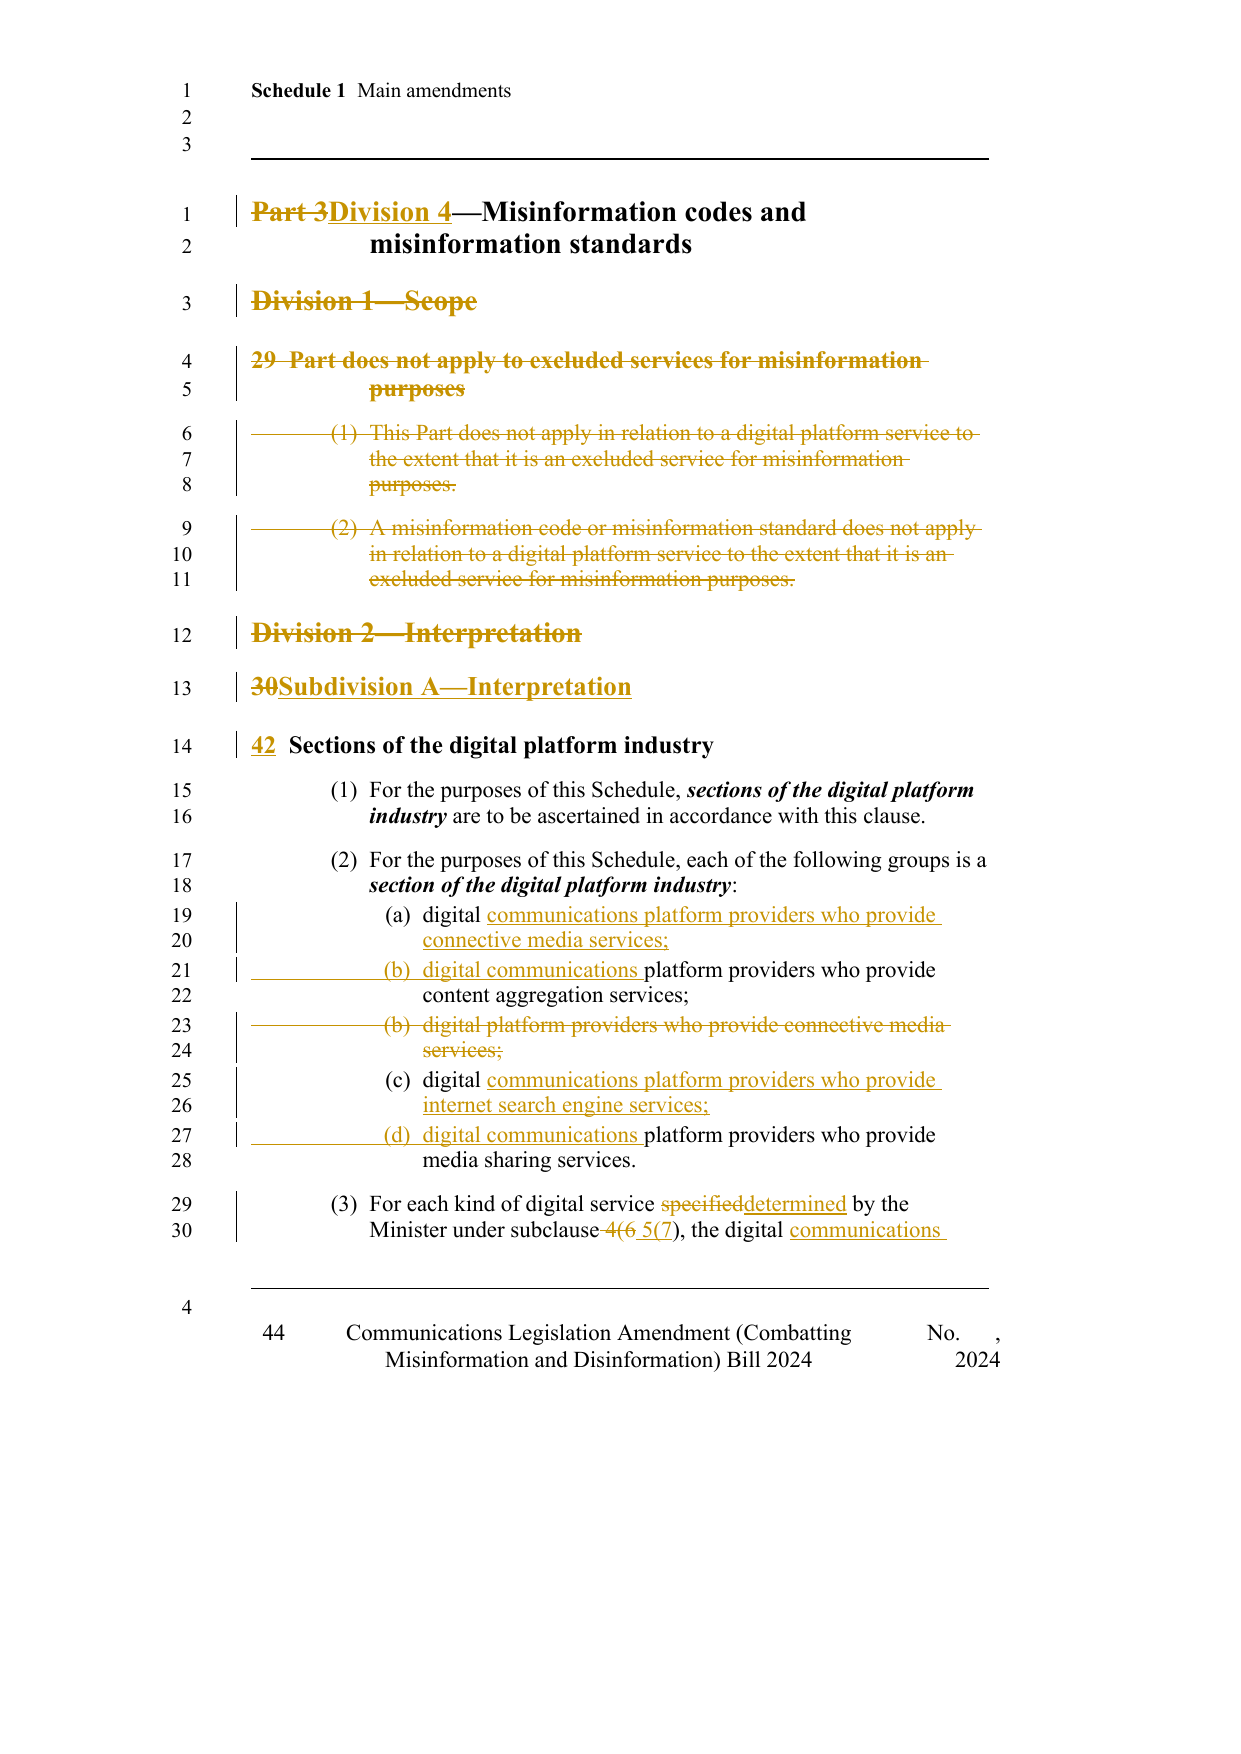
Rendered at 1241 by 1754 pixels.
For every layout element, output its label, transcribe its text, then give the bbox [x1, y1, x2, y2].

text Sections of the digital platform industry [251, 731, 989, 758]
text platform providers who provide content aggregation services; [251, 957, 989, 1008]
text (1) For the purposes of this Schedule, sections of the digital platform industry are to be ascertained in accordance with this clause. [251, 777, 989, 828]
text (a) digital [251, 902, 989, 953]
text (c) digital [251, 1067, 989, 1118]
text platform providers who provide media sharing services. [251, 1122, 989, 1173]
text (2) For the purposes of this Schedule, each of the following groups is a section of the digital platform industry: [251, 847, 989, 898]
text —Misinformation codes and misinformation standards [251, 195, 989, 259]
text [251, 1191, 989, 1242]
